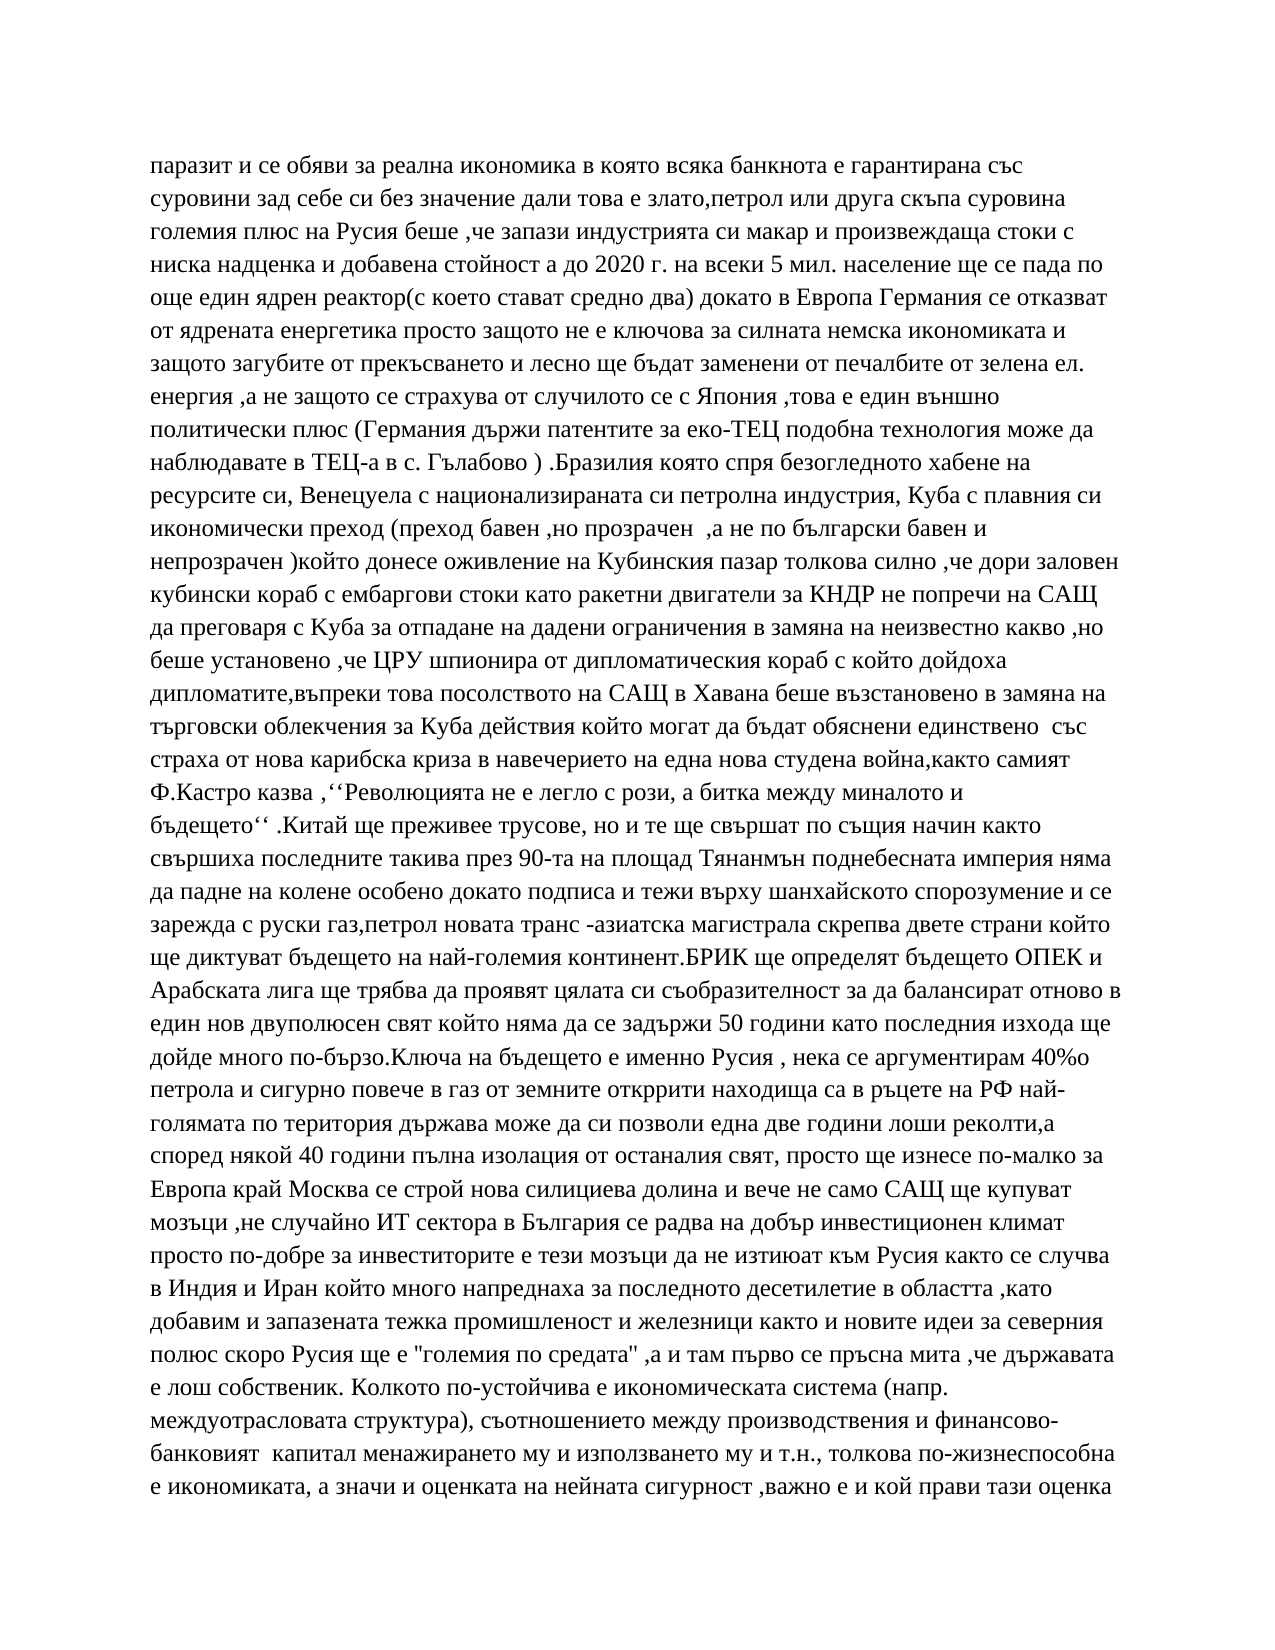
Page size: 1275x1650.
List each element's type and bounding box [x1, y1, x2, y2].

text [150, 150, 1125, 1499]
